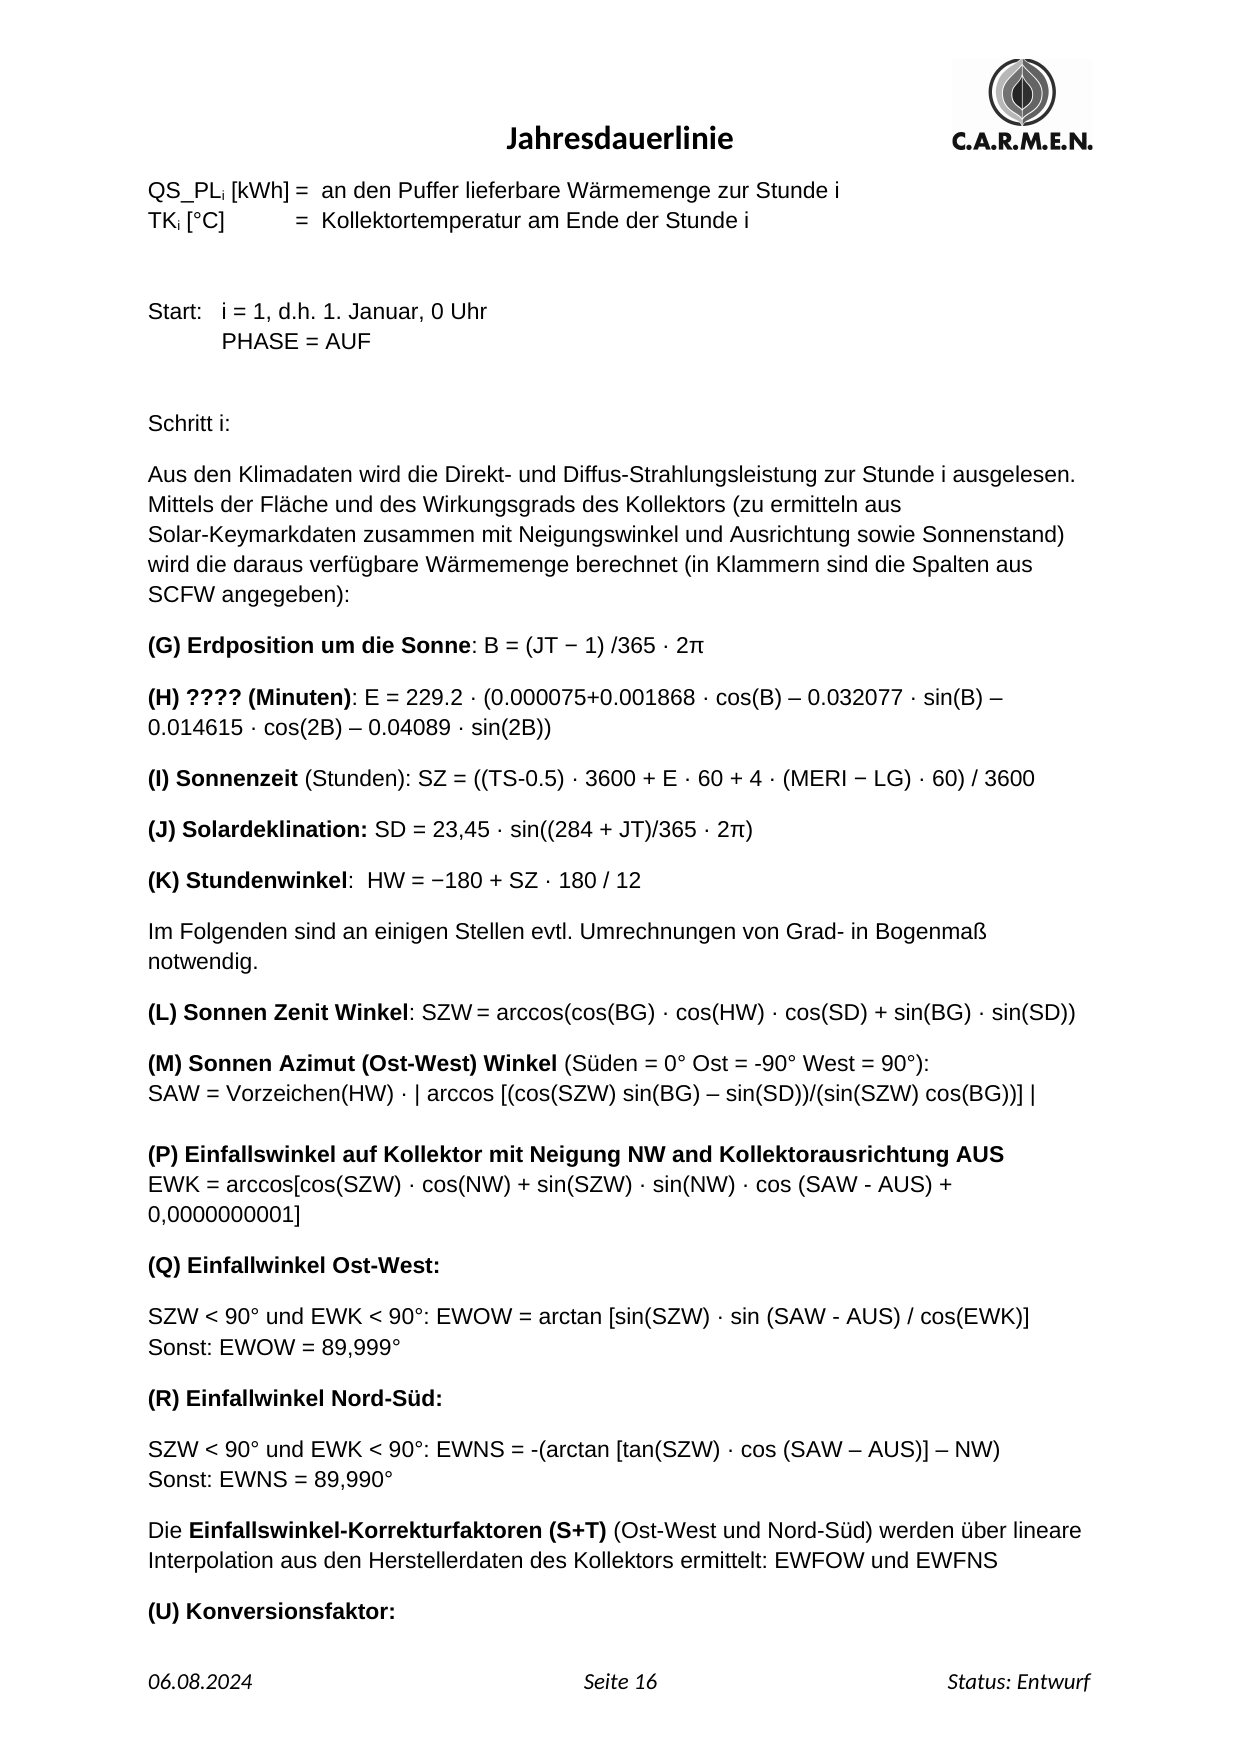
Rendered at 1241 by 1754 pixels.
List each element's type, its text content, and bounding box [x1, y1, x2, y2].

text (I) Sonnenzeit (Stunden): SZ = ((TS-0.5) · 3600 + E · 60 + 4 · (MERI − LG) · 60) / 3600 [148, 765, 1092, 791]
text (U) Konversionsfaktor: [148, 1598, 1092, 1624]
text Schritt i: [148, 379, 1092, 436]
text (L) Sonnen Zenit Winkel: SZW = arccos(cos(BG) · cos(HW) · cos(SD) + sin(BG) · sin(SD)) [148, 999, 1092, 1025]
text Aus den Klimadaten wird die Direkt- und Diffus-Strahlungsleistung zur Stunde i ausgelesen. Mittels der Fläche und des Wirkungsgrads des Kollektors (zu ermitteln aus Solar-Keymarkdaten zusammen mit Neigungswinkel und Ausrichtung sowie Sonnenstand) wird die daraus verfügbare Wärmemenge berechnet (in Klammern sind die Spalten aus SCFW angegeben): [148, 461, 1092, 608]
text (G) Erdposition um die Sonne: B = (JT − 1) /365 · 2π [148, 632, 1092, 659]
text Die Einfallswinkel-Korrekturfaktoren (S+T) (Ost-West und Nord-Süd) werden über lineare Interpolation aus den Herstellerdaten des Kollektors ermittelt: EWFOW und EWFNS [148, 1517, 1092, 1573]
picture [952, 59, 1093, 150]
text (R) Einfallwinkel Nord-Süd: [148, 1384, 1092, 1411]
text SZW < 90° und EWK < 90°: EWOW = arctan [sin(SZW) · sin (SAW - AUS) / cos(EWK)] Sonst: EWOW = 89,999° [148, 1303, 1092, 1360]
text (M) Sonnen Azimut (Ost-West) Winkel (Süden = 0° Ost = -90° West = 90°): SAW = Vorzeichen(HW) · | arccos [(cos(SZW) sin(BG) – sin(SD))/(sin(SZW) cos(BG))] | (P) Einfallswinkel auf Kollektor mit Neigung NW and Kollektorausrichtung AUS EWK = arccos[cos(SZW) · cos(NW) + sin(SZW) · sin(NW) · cos (SAW - AUS) + 0,0000000001] [148, 1050, 1092, 1227]
text Im Folgenden sind an einigen Stellen evtl. Umrechnungen von Grad- in Bogenmaß notwendig. [148, 918, 1092, 974]
text (J) Solardeklination: SD = 23,45 · sin((284 + JT)/365 · 2π) [148, 816, 1092, 842]
text (Q) Einfallwinkel Ost-West: [148, 1252, 1092, 1278]
text (H) ???? (Minuten): E = 229.2 · (0.000075+0.001868 · cos(B) – 0.032077 · sin(B) – 0.014615 · cos(2B) – 0.04089 · sin(2B)) [148, 683, 1092, 740]
text (K) Stundenwinkel: HW = −180 + SZ · 180 / 12 [148, 867, 1092, 893]
text SZW < 90° und EWK < 90°: EWNS = -(arctan [tan(SZW) · cos (SAW – AUS)] – NW) Sonst: EWNS = 89,990° [148, 1436, 1092, 1492]
